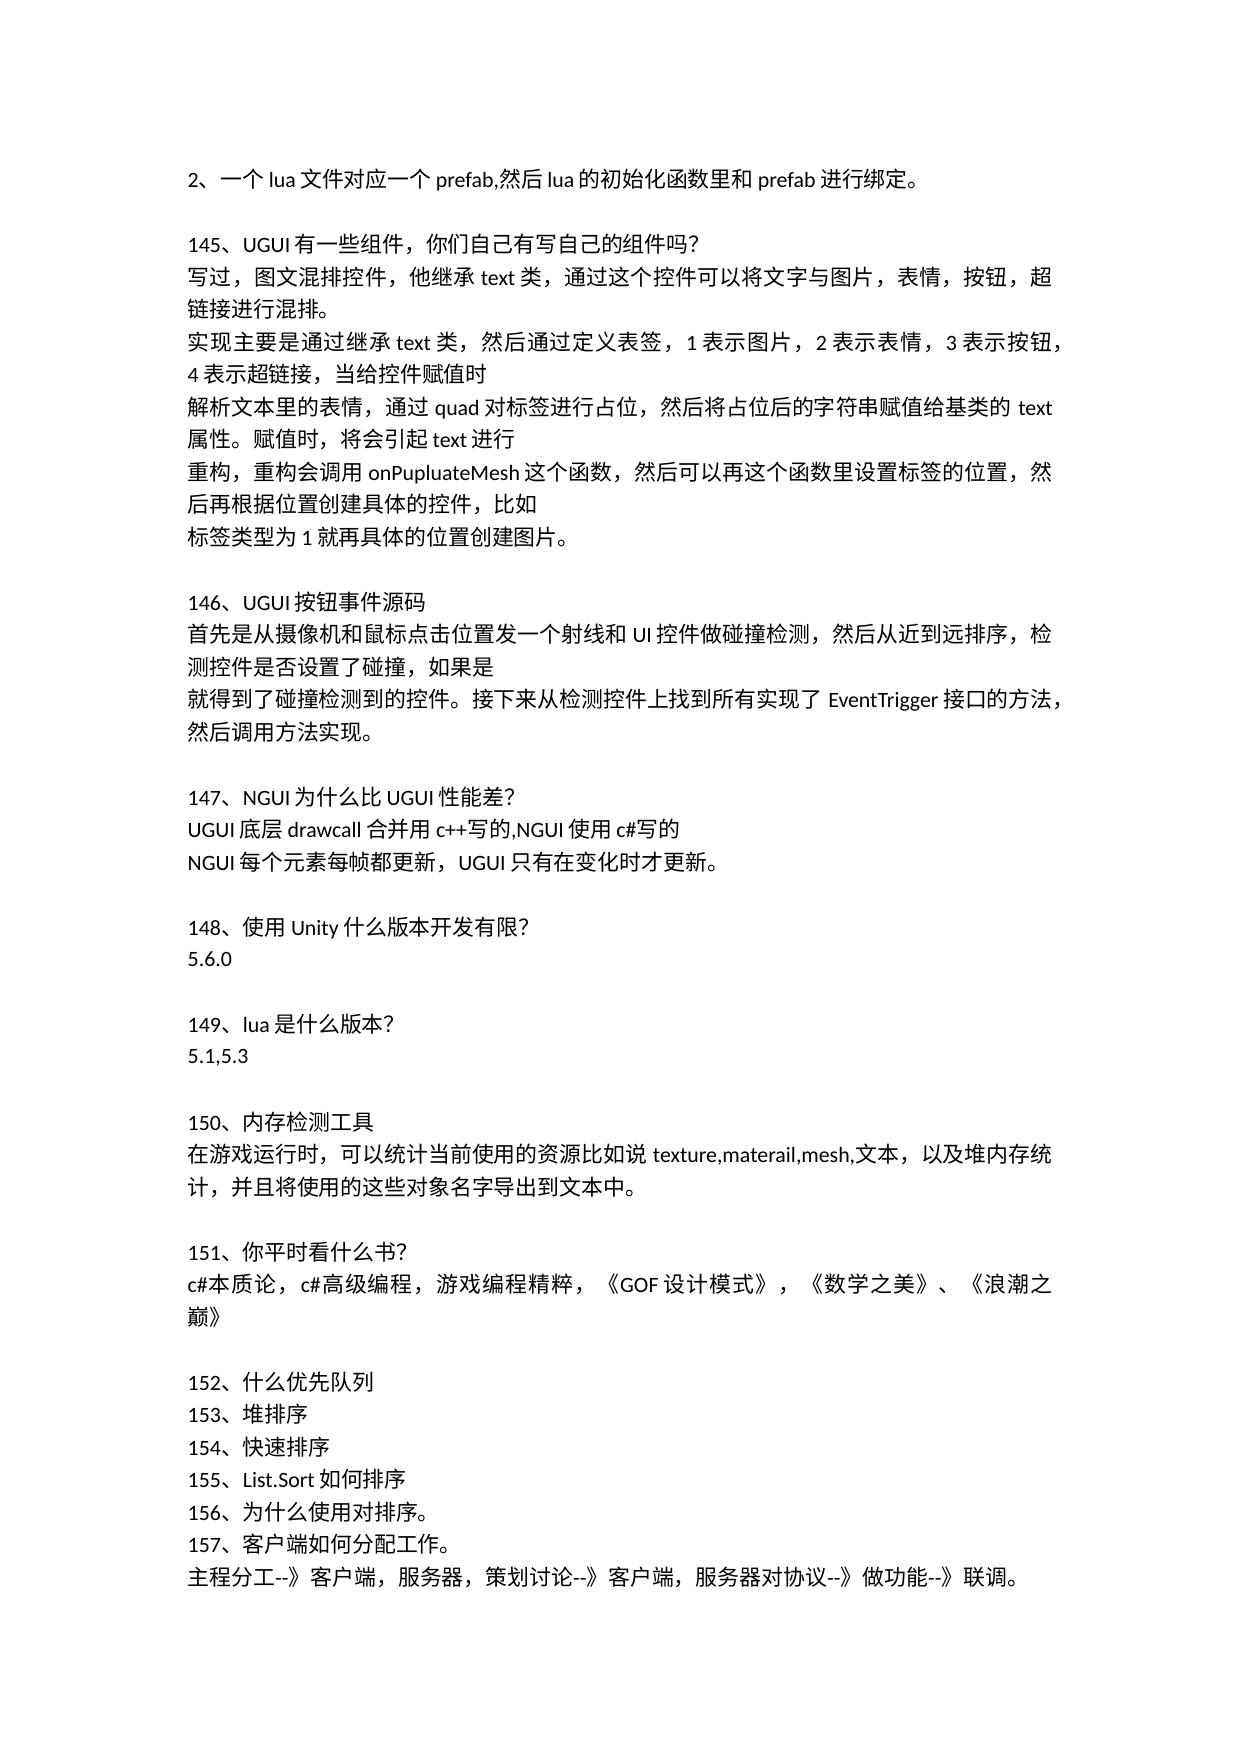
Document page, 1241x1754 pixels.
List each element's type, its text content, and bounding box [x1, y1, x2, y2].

text 5.1,5.3 [187, 1039, 1053, 1072]
text 标签类型为1就再具体的位置创建图片。 [187, 519, 1053, 552]
text 写过，图文混排控件，他继承text类，通过这个控件可以将文字与图片，表情，按钮，超链接进行混排。 [187, 259, 1053, 324]
text 5.6.0 [187, 942, 1053, 974]
text 151、你平时看什么书？ [187, 1234, 1053, 1267]
text 145、UGUI有一些组件，你们自己有写自己的组件吗？ [187, 227, 1053, 259]
text 解析文本里的表情，通过quad对标签进行占位，然后将占位后的字符串赋值给基类的text属性。赋值时，将会引起text进行 [187, 389, 1053, 454]
text c#本质论，c#高级编程，游戏编程精粹，《GOF设计模式》，《数学之美》、《浪潮之巅》 [187, 1267, 1053, 1332]
text 首先是从摄像机和鼠标点击位置发一个射线和UI控件做碰撞检测，然后从近到远排序，检测控件是否设置了碰撞，如果是 [187, 617, 1053, 682]
text 152、什么优先队列 [187, 1364, 1053, 1397]
text 147、NGUI为什么比UGUI性能差？ [187, 779, 1053, 812]
text 156、为什么使用对排序。 [187, 1494, 1053, 1527]
text NGUI每个元素每帧都更新，UGUI只有在变化时才更新。 [187, 844, 1053, 877]
text 157、客户端如何分配工作。 [187, 1527, 1053, 1559]
text 149、lua是什么版本？ [187, 1007, 1053, 1039]
text 155、List.Sort如何排序 [187, 1462, 1053, 1494]
text 在游戏运行时，可以统计当前使用的资源比如说texture,materail,mesh,文本，以及堆内存统计，并且将使用的这些对象名字导出到文本中。 [187, 1137, 1053, 1202]
text UGUI底层drawcall合并用c++写的,NGUI使用c#写的 [187, 812, 1053, 844]
text 主程分工--》客户端，服务器，策划讨论--》客户端，服务器对协议--》做功能--》联调。 [187, 1559, 1053, 1592]
text 153、堆排序 [187, 1397, 1053, 1429]
text 重构，重构会调用onPupluateMesh这个函数，然后可以再这个函数里设置标签的位置，然后再根据位置创建具体的控件，比如 [187, 454, 1053, 519]
text 154、快速排序 [187, 1429, 1053, 1462]
text 146、UGUI按钮事件源码 [187, 584, 1053, 617]
text 2、一个lua文件对应一个prefab,然后lua的初始化函数里和prefab进行绑定。 [187, 162, 1053, 194]
text 148、使用Unity什么版本开发有限？ [187, 909, 1053, 942]
text 就得到了碰撞检测到的控件。接下来从检测控件上找到所有实现了EventTrigger接口的方法，然后调用方法实现。 [187, 682, 1053, 747]
text 实现主要是通过继承text类，然后通过定义表签，1表示图片，2表示表情，3表示按钮，4表示超链接，当给控件赋值时 [187, 324, 1053, 389]
text 150、内存检测工具 [187, 1104, 1053, 1137]
